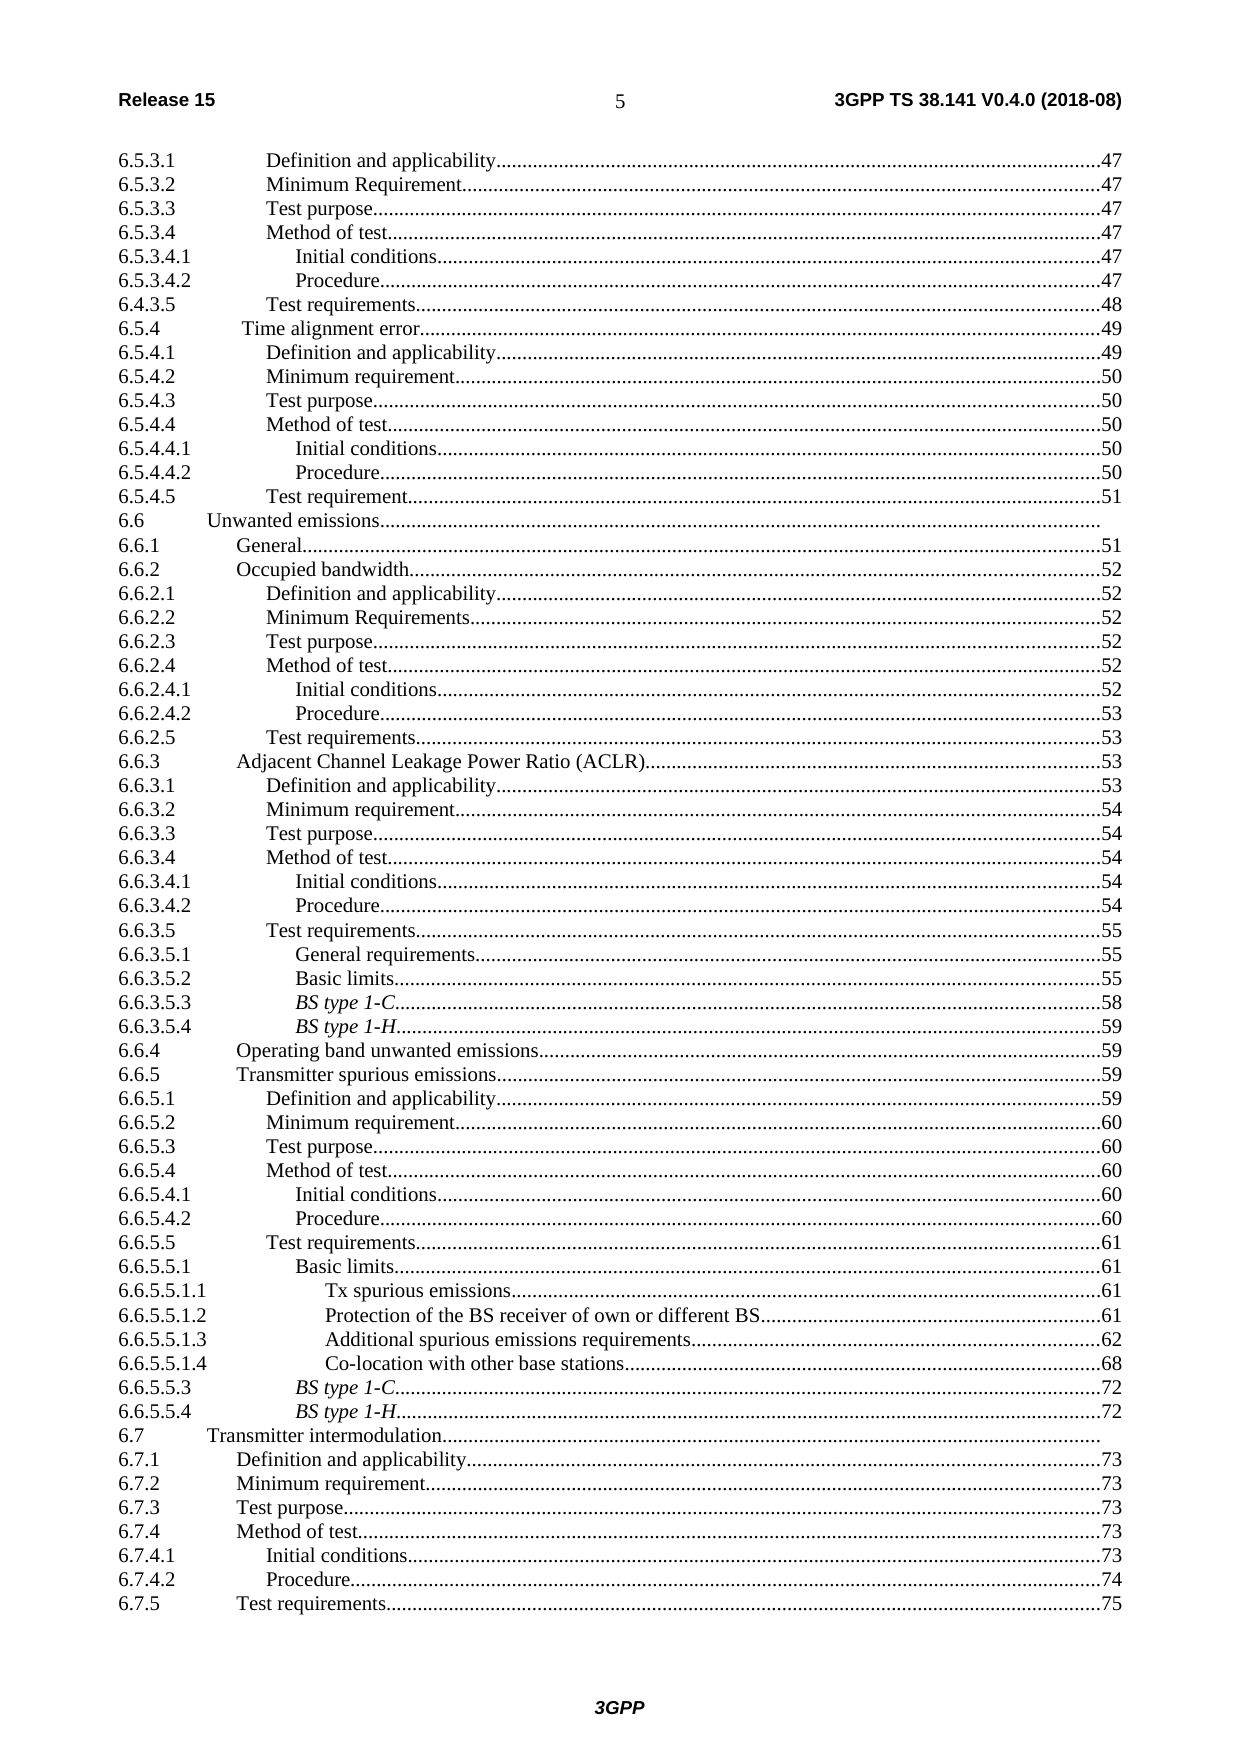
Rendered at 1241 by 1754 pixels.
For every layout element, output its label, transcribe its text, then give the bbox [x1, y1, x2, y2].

text 6.6.2.1 Definition and applicability 52 [118, 581, 1122, 605]
text 6.7.4.1 Initial conditions 73 [118, 1543, 1122, 1567]
text 6.6.4 Operating band unwanted emissions 59 [118, 1038, 1122, 1062]
text 6.6.5.3 Test purpose 60 [118, 1134, 1122, 1158]
text 6.5.4.2 Minimum requirement 50 [118, 364, 1122, 388]
text 6.6.5.5.1.4 Co-location with other base stations 68 [118, 1351, 1122, 1375]
text 6.5.4.5 Test requirement 51 [118, 484, 1122, 508]
text 6.5.3.4 Method of test 47 [118, 220, 1122, 244]
text 6.6.5.4 Method of test 60 [118, 1158, 1122, 1182]
text 6.6.5.5 Test requirements 61 [118, 1230, 1122, 1254]
text 6.6.5.5.1.3 Additional spurious emissions requirements 62 [118, 1327, 1122, 1351]
text 6.6.3.2 Minimum requirement 54 [118, 797, 1122, 821]
text 6.7.1 Definition and applicability 73 [118, 1447, 1122, 1471]
text 6.6.1 General 51 [118, 532, 1122, 557]
text 6.6.3.5.1 General requirements 55 [118, 942, 1122, 966]
text 6.6.5.5.1 Basic limits 61 [118, 1254, 1122, 1278]
text 6.7.2 Minimum requirement 73 [118, 1471, 1122, 1495]
text 6.6.5.4.1 Initial conditions 60 [118, 1182, 1122, 1206]
text 6.6.5 Transmitter spurious emissions 59 [118, 1062, 1122, 1086]
text 6.6.3.1 Definition and applicability 53 [118, 773, 1122, 797]
text 6.6 Unwanted emissions 51 [118, 508, 1078, 532]
text 6.6.3 Adjacent Channel Leakage Power Ratio (ACLR) 53 [118, 749, 1122, 773]
text 6.6.3.3 Test purpose 54 [118, 821, 1122, 845]
text 6.6.5.2 Minimum requirement 60 [118, 1110, 1122, 1134]
text 6.6.3.5.4 BS type 1-H 59 [118, 1014, 1122, 1038]
text 6.6.3.4 Method of test 54 [118, 845, 1122, 869]
text 6.5.4.3 Test purpose 50 [118, 388, 1122, 412]
text 6.6.2.2 Minimum Requirements 52 [118, 605, 1122, 629]
text 6.6.2.5 Test requirements 53 [118, 725, 1122, 749]
text 6.5.4 Time alignment error 49 [118, 316, 1122, 340]
text 6.6.2.4.2 Procedure 53 [118, 701, 1122, 725]
text 6.5.3.2 Minimum Requirement 47 [118, 172, 1122, 196]
text 6.6.2.4.1 Initial conditions 52 [118, 677, 1122, 701]
text 6.6.5.5.1.2 Protection of the BS receiver of own or different BS 61 [118, 1302, 1122, 1327]
text 6.7 Transmitter intermodulation 73 [118, 1423, 1078, 1447]
text 6.4.3.5 Test requirements 48 [118, 292, 1122, 316]
text 6.6.2.3 Test purpose 52 [118, 629, 1122, 653]
text 6.5.3.4.2 Procedure 47 [118, 268, 1122, 292]
text 6.6.5.5.1.1 Tx spurious emissions 61 [118, 1278, 1122, 1302]
text 6.6.3.4.1 Initial conditions 54 [118, 869, 1122, 893]
text 6.5.4.1 Definition and applicability 49 [118, 340, 1122, 364]
text 6.6.3.4.2 Procedure 54 [118, 893, 1122, 917]
text 6.7.4 Method of test 73 [118, 1519, 1122, 1543]
text 6.5.4.4.1 Initial conditions 50 [118, 436, 1122, 460]
text 6.6.3.5.3 BS type 1-C 58 [118, 990, 1122, 1014]
text 6.6.5.1 Definition and applicability 59 [118, 1086, 1122, 1110]
text 6.6.5.5.4 BS type 1-H 72 [118, 1399, 1122, 1423]
text 6.6.5.5.3 BS type 1-C 72 [118, 1375, 1122, 1399]
text 6.6.3.5.2 Basic limits 55 [118, 966, 1122, 990]
text 6.6.5.4.2 Procedure 60 [118, 1206, 1122, 1230]
text 6.7.3 Test purpose 73 [118, 1495, 1122, 1519]
text 6.7.4.2 Procedure 74 [118, 1567, 1122, 1591]
text 6.7.5 Test requirements 75 [118, 1591, 1122, 1615]
text 6.6.2.4 Method of test 52 [118, 653, 1122, 677]
text 6.5.3.3 Test purpose 47 [118, 196, 1122, 220]
text 6.5.3.1 Definition and applicability 47 [118, 147, 1122, 172]
text 6.5.4.4 Method of test 50 [118, 412, 1122, 436]
text 6.6.2 Occupied bandwidth 52 [118, 557, 1122, 581]
text 6.5.4.4.2 Procedure 50 [118, 460, 1122, 484]
text 6.6.3.5 Test requirements 55 [118, 917, 1122, 942]
text 6.5.3.4.1 Initial conditions 47 [118, 244, 1122, 268]
